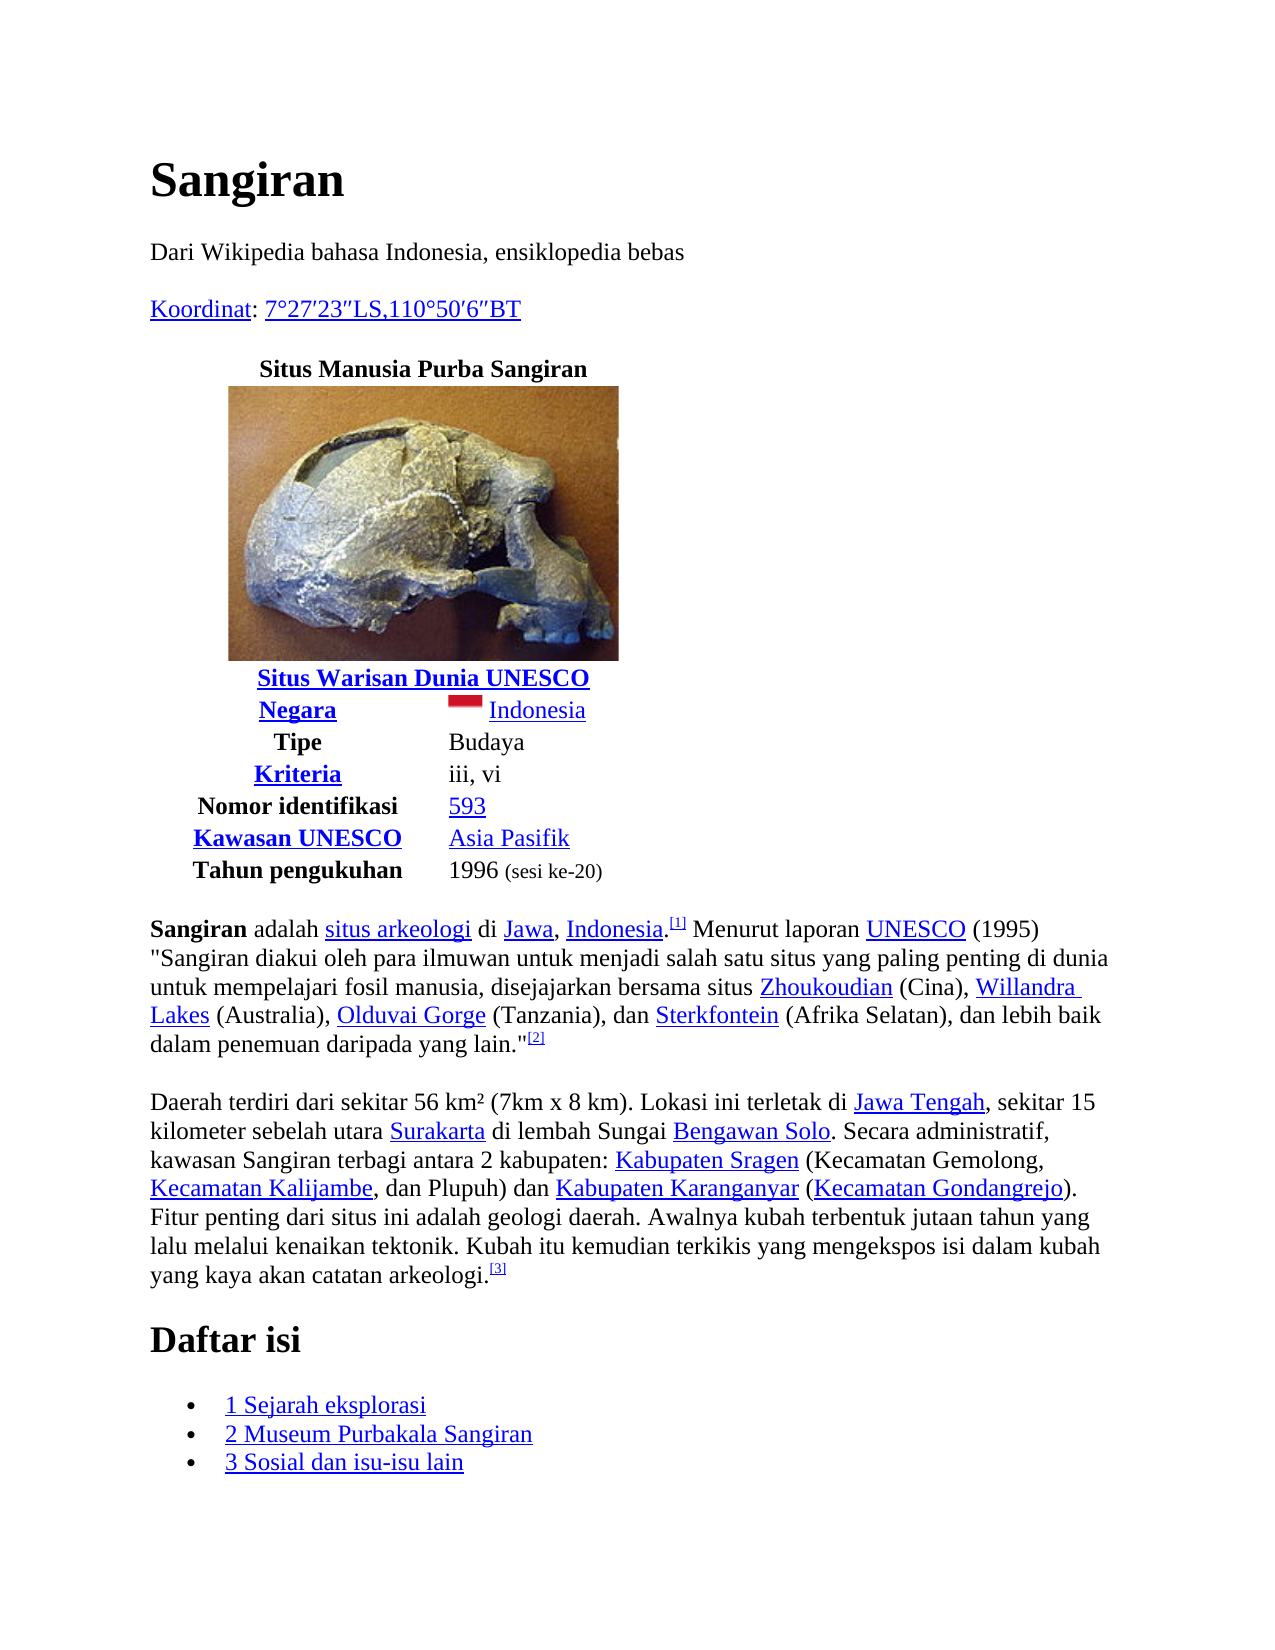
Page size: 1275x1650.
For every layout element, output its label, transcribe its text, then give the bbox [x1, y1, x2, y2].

table_cell 593 [447, 790, 698, 821]
table_cell Situs Warisan Dunia UNESCO [149, 662, 698, 694]
table_cell iii, vi [447, 758, 698, 789]
text Koordinat: 7°27′23″LS,110°50′6″BT [150, 294, 1125, 323]
table_cell Indonesia [447, 694, 698, 726]
table_cell Nomor identifikasi [149, 790, 447, 821]
table_cell Kriteria [149, 758, 447, 789]
list 1 Sejarah eksplorasi [187, 1390, 1125, 1419]
text Daftar isi [150, 1318, 1125, 1361]
text Daerah terdiri dari sekitar 56 km² (7km x 8 km). Lokasi ini terletak di Jawa Tengah, sekitar 15 kilometer sebelah utara Surakarta di lembah Sungai Bengawan Solo. Secara administratif, kawasan Sangiran terbagi antara 2 kabupaten: Kabupaten Sragen (Kecamatan Gemolong, Kecamatan Kalijambe, dan Plupuh) dan Kabupaten Karanganyar (Kecamatan Gondangrejo). Fitur penting dari situs ini adalah geologi daerah. Awalnya kubah terbentuk jutaan tahun yang lalu melalui kenaikan tektonik. Kubah itu kemudian terkikis yang mengekspos isi dalam kubah yang kaya akan catatan arkeologi.[3] [150, 1087, 1125, 1288]
table_header Situs Manusia Purba Sangiran [149, 353, 698, 384]
list 2 Museum Purbakala Sangiran [187, 1419, 1125, 1447]
list 3 Sosial dan isu-isu lain [187, 1447, 1125, 1476]
table_cell Negara [149, 694, 447, 726]
text Dari Wikipedia bahasa Indonesia, ensiklopedia bebas [150, 237, 1125, 265]
table_cell Tipe [149, 726, 447, 758]
table_cell Budaya [447, 726, 698, 758]
picture [448, 695, 483, 719]
table_cell 1996 (sesi ke-20) [447, 853, 698, 885]
text Sangiran adalah situs arkeologi di Jawa, Indonesia.[1] Menurut laporan UNESCO (1995) "Sangiran diakui oleh para ilmuwan untuk menjadi salah satu situs yang paling penting di dunia untuk mempelajari fosil manusia, disejajarkan bersama situs Zhoukoudian (Cina), Willandra Lakes (Australia), Olduvai Gorge (Tanzania), dan Sterkfontein (Afrika Selatan), dan lebih baik dalam penemuan daripada yang lain."[2] [150, 914, 1125, 1058]
table_cell Asia Pasifik [447, 821, 698, 853]
table_cell Kawasan UNESCO [149, 821, 447, 853]
table_cell [149, 384, 698, 662]
table_cell Tahun pengukuhan [149, 853, 447, 885]
picture [228, 386, 619, 661]
text Sangiran [150, 150, 1125, 207]
